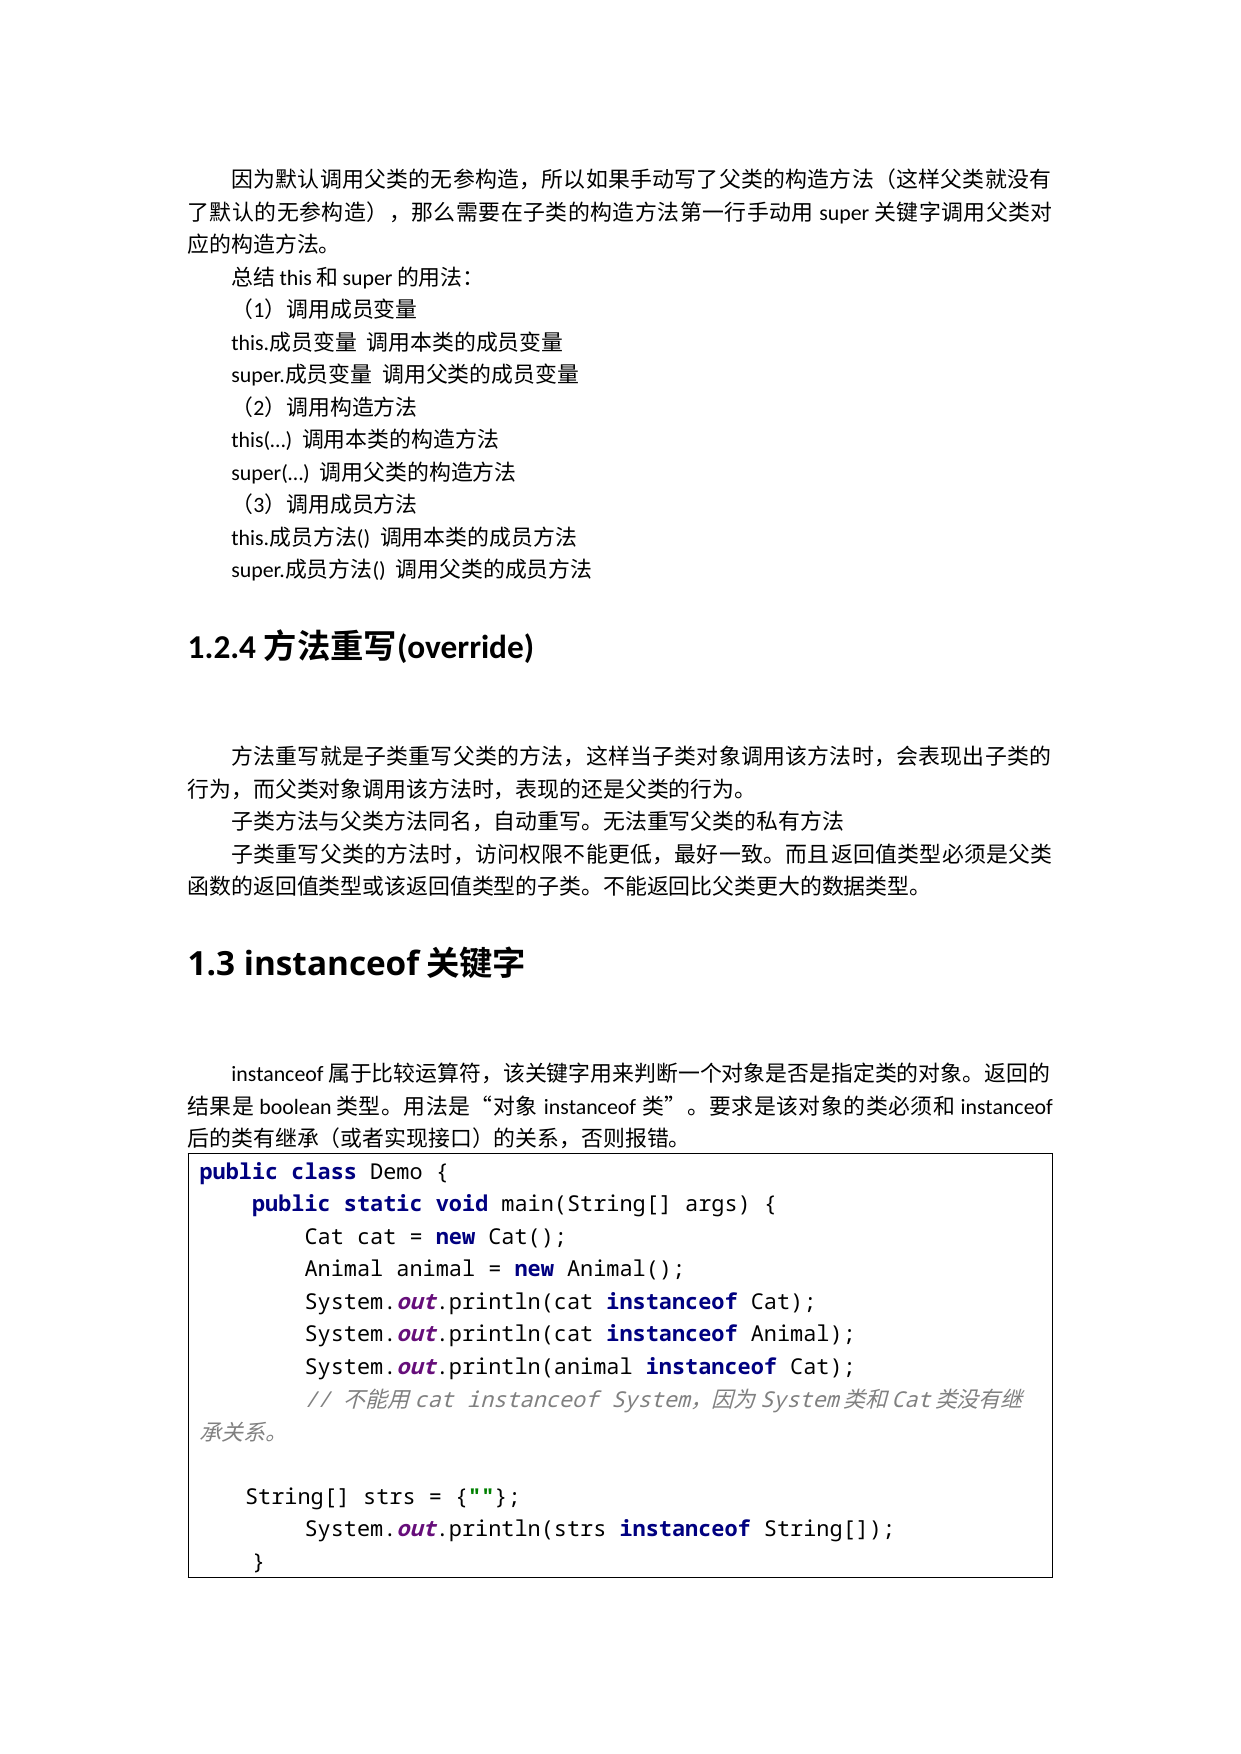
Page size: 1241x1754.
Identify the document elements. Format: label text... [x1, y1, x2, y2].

text super.成员变量 调用父类的成员变量 [187, 357, 1053, 389]
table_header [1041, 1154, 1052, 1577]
text this.成员方法() 调用本类的成员方法 [187, 519, 1053, 552]
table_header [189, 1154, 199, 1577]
text super.成员方法() 调用父类的成员方法 [187, 552, 1053, 584]
text this(…) 调用本类的构造方法 [187, 422, 1053, 454]
text （3）调用成员方法 [187, 487, 1053, 519]
text instanceof属于比较运算符，该关键字用来判断一个对象是否是指定类的对象。返回的结果是boolean类型。用法是“对象 instanceof 类”。要求是该对象的类必须和instanceof后的类有继承（或者实现接口）的关系，否则报错。 [187, 1056, 1053, 1153]
text 子类方法与父类方法同名，自动重写。无法重写父类的私有方法 [187, 804, 1053, 836]
text super(…) 调用父类的构造方法 [187, 454, 1053, 487]
subtitle 1.2.4 方法重写(override) [187, 612, 1053, 677]
text this.成员变量 调用本类的成员变量 [187, 324, 1053, 357]
text 方法重写就是子类重写父类的方法，这样当子类对象调用该方法时，会表现出子类的行为，而父类对象调用该方法时，表现的还是父类的行为。 [187, 739, 1053, 804]
text 总结this和super的用法： [187, 259, 1053, 292]
subtitle 1.3 instanceof关键字 [187, 928, 1053, 993]
text 子类重写父类的方法时，访问权限不能更低，最好一致。而且返回值类型必须是父类函数的返回值类型或该返回值类型的子类。不能返回比父类更大的数据类型。 [187, 836, 1053, 901]
text （1）调用成员变量 [187, 292, 1053, 324]
text （2）调用构造方法 [187, 389, 1053, 422]
text 因为默认调用父类的无参构造，所以如果手动写了父类的构造方法（这样父类就没有了默认的无参构造），那么需要在子类的构造方法第一行手动用super关键字调用父类对应的构造方法。 [187, 162, 1053, 259]
